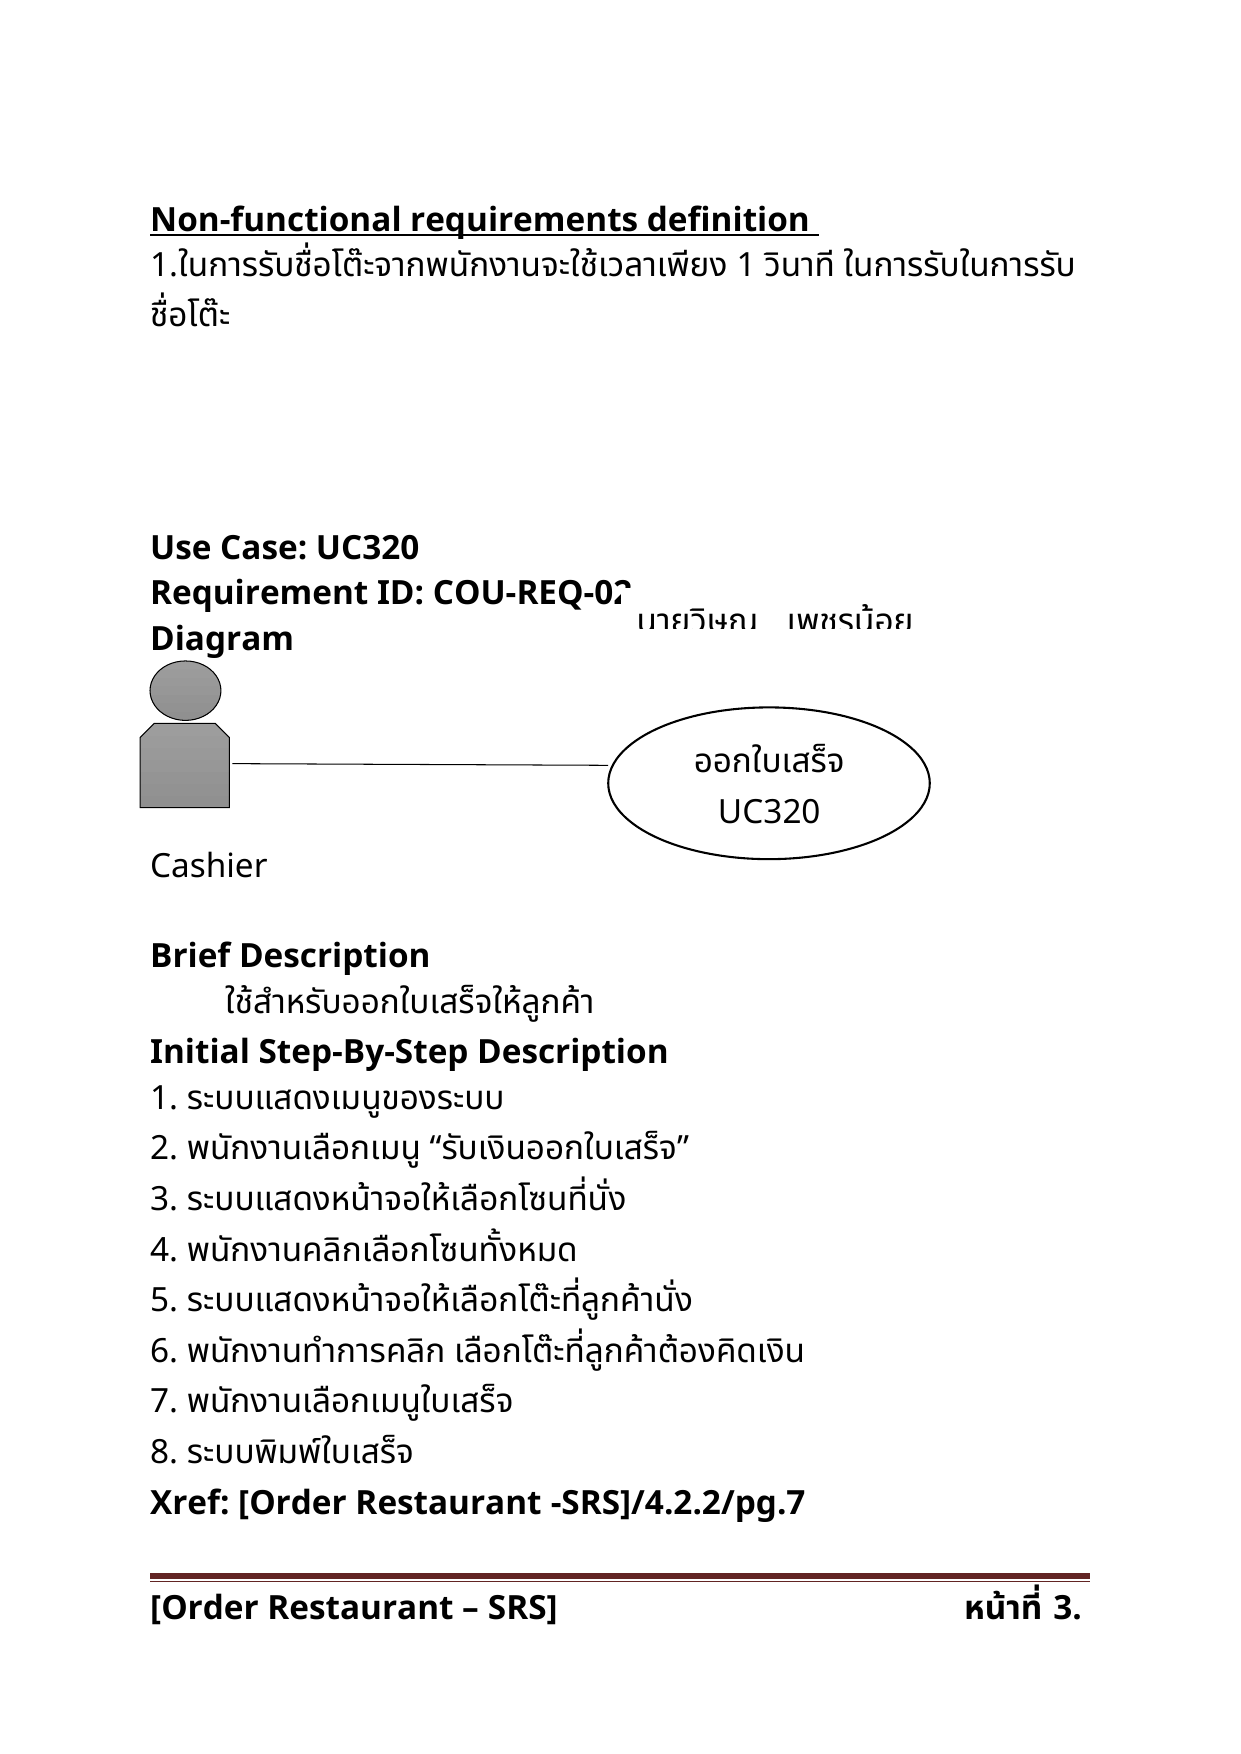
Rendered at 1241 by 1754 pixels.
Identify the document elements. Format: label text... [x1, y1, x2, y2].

text Brief Description [150, 932, 1090, 978]
text 1. ระบบแสดงเมนูของระบบ [150, 1073, 1090, 1124]
text 5. ระบบแสดงหน้าจอให้เลือกโต๊ะที่ลูกค้านั่ง [150, 1276, 1090, 1327]
text 1.ในการรับชื่อโต๊ะจากพนักงานจะใช้เวลาเพียง 1 วินาที ในการรับในการรับชื่อโต๊ะ [150, 241, 1090, 342]
text Use Case: UC320 [150, 523, 1090, 569]
text 4. พนักงานคลิกเลือกโซนทั้งหมด [150, 1225, 1090, 1276]
text 8. ระบบพิมพ์ใบเสร็จ [150, 1428, 1090, 1478]
text Initial Step-By-Step Description [150, 1028, 1090, 1073]
text 3. ระบบแสดงหน้าจอให้เลือกโซนที่นั่ง [150, 1175, 1090, 1225]
text Diagram [150, 614, 1090, 660]
text Xref: [Order Restaurant -SRS]/4.2.2/pg.7 [150, 1478, 1090, 1524]
text 7. พนักงานเลือกเมนูใบเสร็จ [150, 1377, 1090, 1428]
text ใช้สำหรับออกใบเสร็จให้ลูกค้า [150, 978, 1090, 1028]
text Cashier [150, 841, 1090, 887]
text Non-functional requirements definition [150, 195, 1090, 241]
text Requirement ID: COU-REQ-02 [150, 569, 1090, 614]
text 6. พนักงานทำการคลิก เลือกโต๊ะที่ลูกค้าต้องคิดเงิน [150, 1327, 1090, 1377]
text 2. พนักงานเลือกเมนู “รับเงินออกใบเสร็จ” [150, 1124, 1090, 1175]
